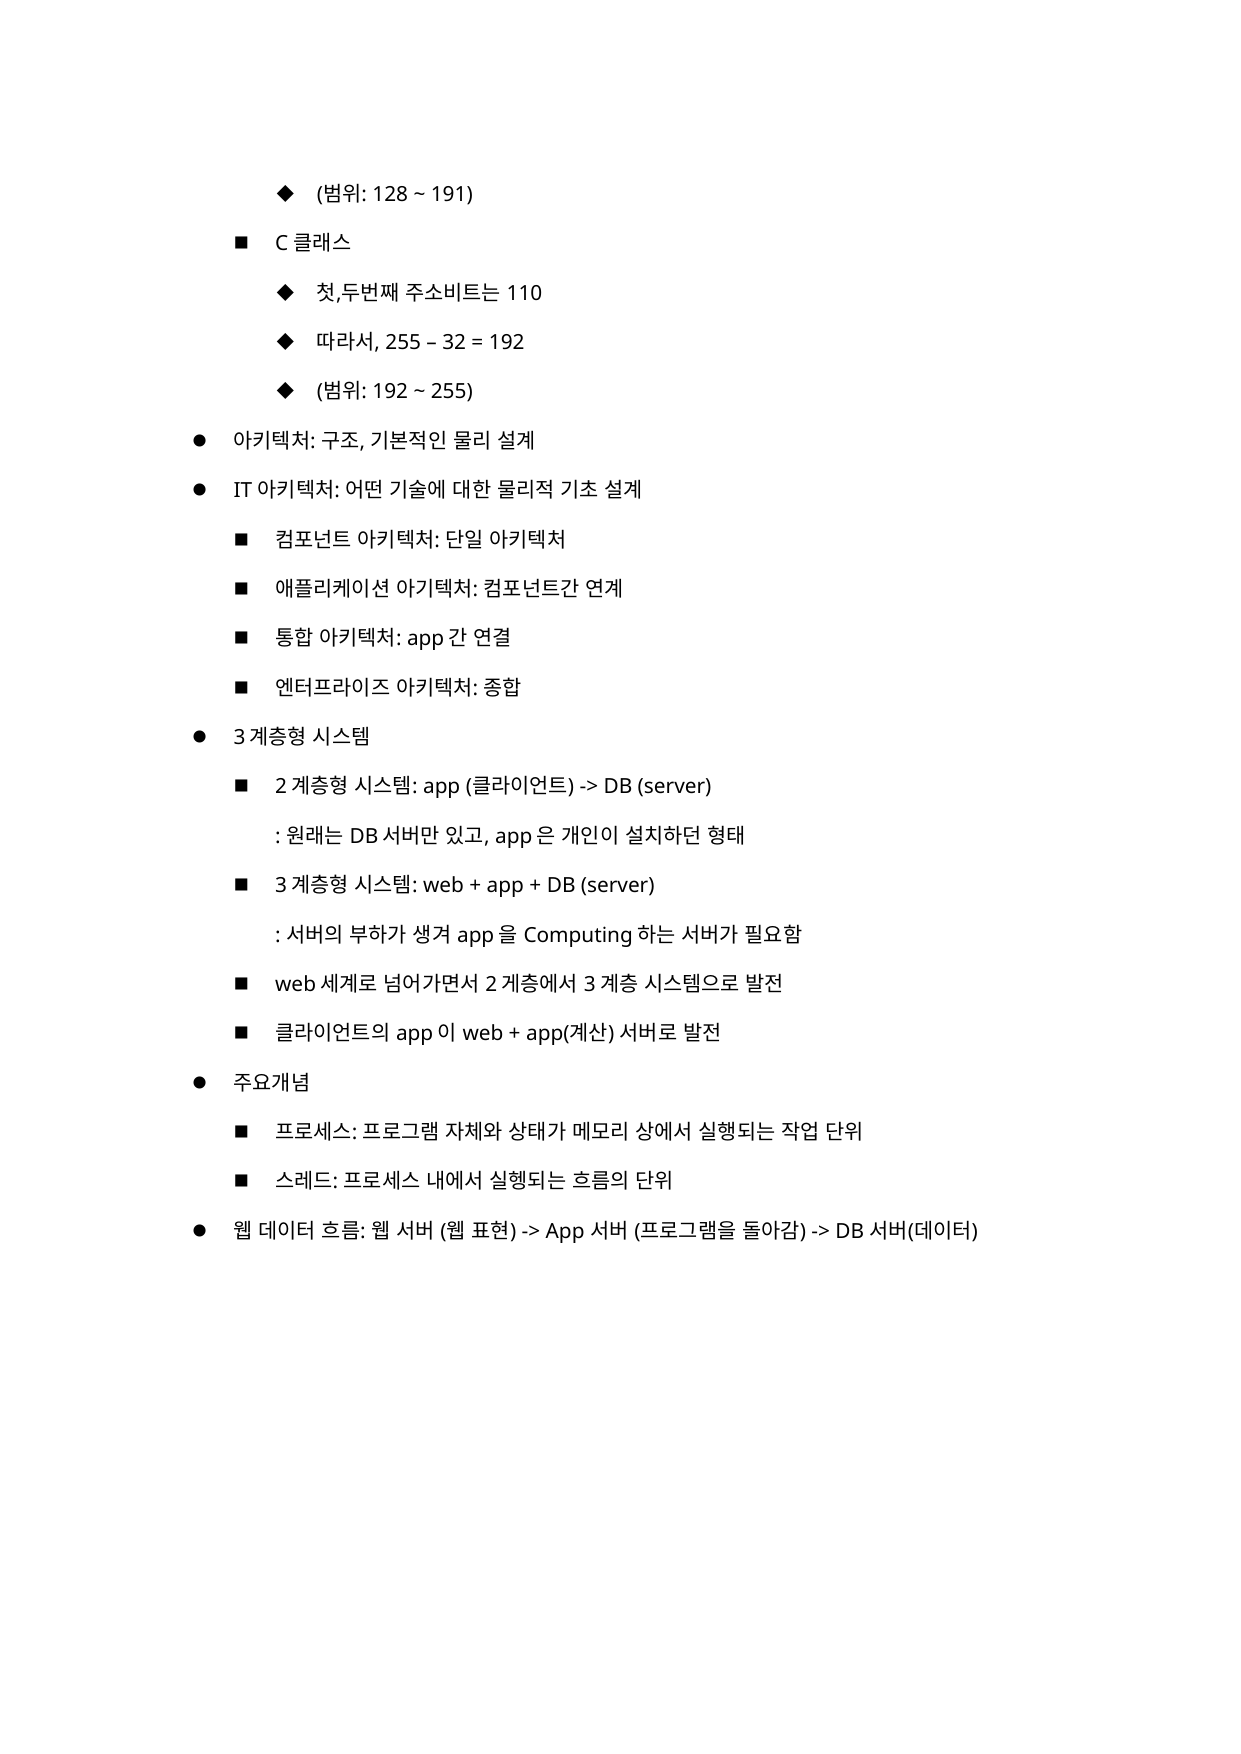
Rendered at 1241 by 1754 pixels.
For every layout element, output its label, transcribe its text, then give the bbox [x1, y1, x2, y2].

list 웹 데이터 흐름: 웹 서버 (웹 표현) -> App 서버 (프로그램을 돌아감) -> DB 서버(데이터) [192, 1214, 1090, 1244]
list (범위: 192 ~ 255) [275, 375, 1090, 405]
list 애플리케이션 아기텍처: 컴포넌트간 연계 [233, 572, 1090, 602]
list 통합 아키텍처: app간 연결 [233, 622, 1090, 652]
list : 원래는 DB서버만 있고, app은 개인이 설치하던 형태 [275, 819, 1090, 849]
list web세계로 넘어가면서 2게층에서 3계층 시스템으로 발전 [233, 967, 1090, 997]
text : 서버의 부하가 생겨 app을 Computing하는 서버가 필요함 [233, 918, 1090, 948]
list 아키텍처: 구조, 기본적인 물리 설계 [192, 424, 1090, 454]
list 첫,두번째 주소비트는 110 [275, 276, 1090, 306]
list C 클래스 [233, 227, 1090, 257]
list 3계층형 시스템: web + app + DB (server) [233, 868, 1090, 899]
list 클라이언트의 app이 web + app(계산) 서버로 발전 [233, 1017, 1090, 1047]
list IT 아키텍처: 어떤 기술에 대한 물리적 기초 설계 [192, 473, 1090, 504]
list 2계층형 시스템: app (클라이언트) -> DB (server) [233, 770, 1090, 800]
list 스레드: 프로세스 내에서 실헹되는 흐름의 단위 [233, 1164, 1090, 1195]
list 주요개념 [192, 1066, 1090, 1096]
list (범위: 128 ~ 191) [275, 177, 1090, 207]
list 3계층형 시스템 [192, 720, 1090, 751]
list 컴포넌트 아키텍처: 단일 아키텍처 [233, 523, 1090, 553]
list 따라서, 255 – 32 = 192 [275, 325, 1090, 356]
list 엔터프라이즈 아키텍처: 종합 [233, 671, 1090, 701]
list 프로세스: 프로그램 자체와 상태가 메모리 상에서 실행되는 작업 단위 [233, 1115, 1090, 1146]
